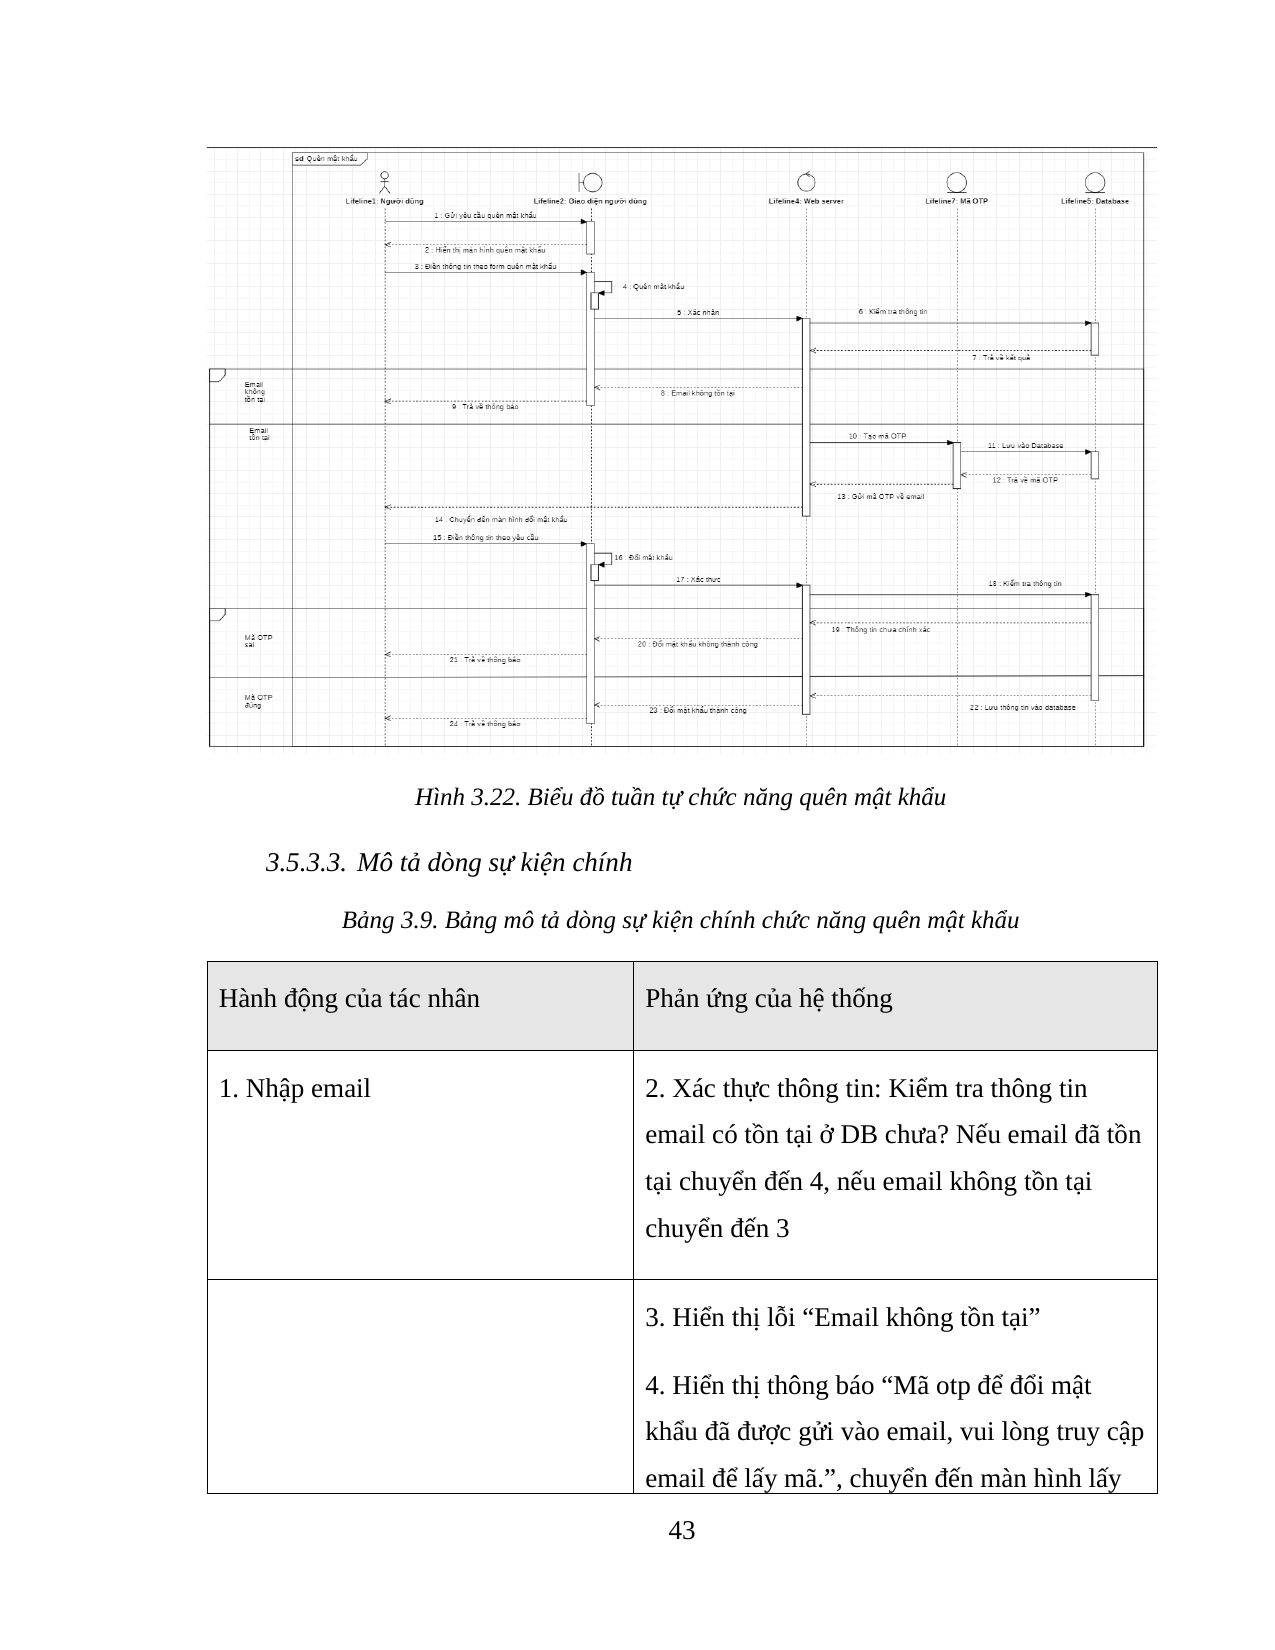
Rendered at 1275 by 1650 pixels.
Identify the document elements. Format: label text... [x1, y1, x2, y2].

table_cell [208, 1280, 633, 1493]
table_cell 1. Nhập email [208, 1051, 633, 1279]
table_cell 2. Xác thực thông tin: Kiểm tra thông tin email có tồn tại ở DB chưa? Nếu email đã tồn tại chuyển đến 4, nếu email không tồn tại chuyển đến 3 [634, 1051, 1157, 1279]
picture [206, 147, 1157, 754]
table_header Phản ứng của hệ thống [634, 962, 1157, 1050]
table_header Hành động của tác nhân [208, 962, 633, 1050]
list Mô tả dòng sự kiện chính [266, 846, 1157, 877]
